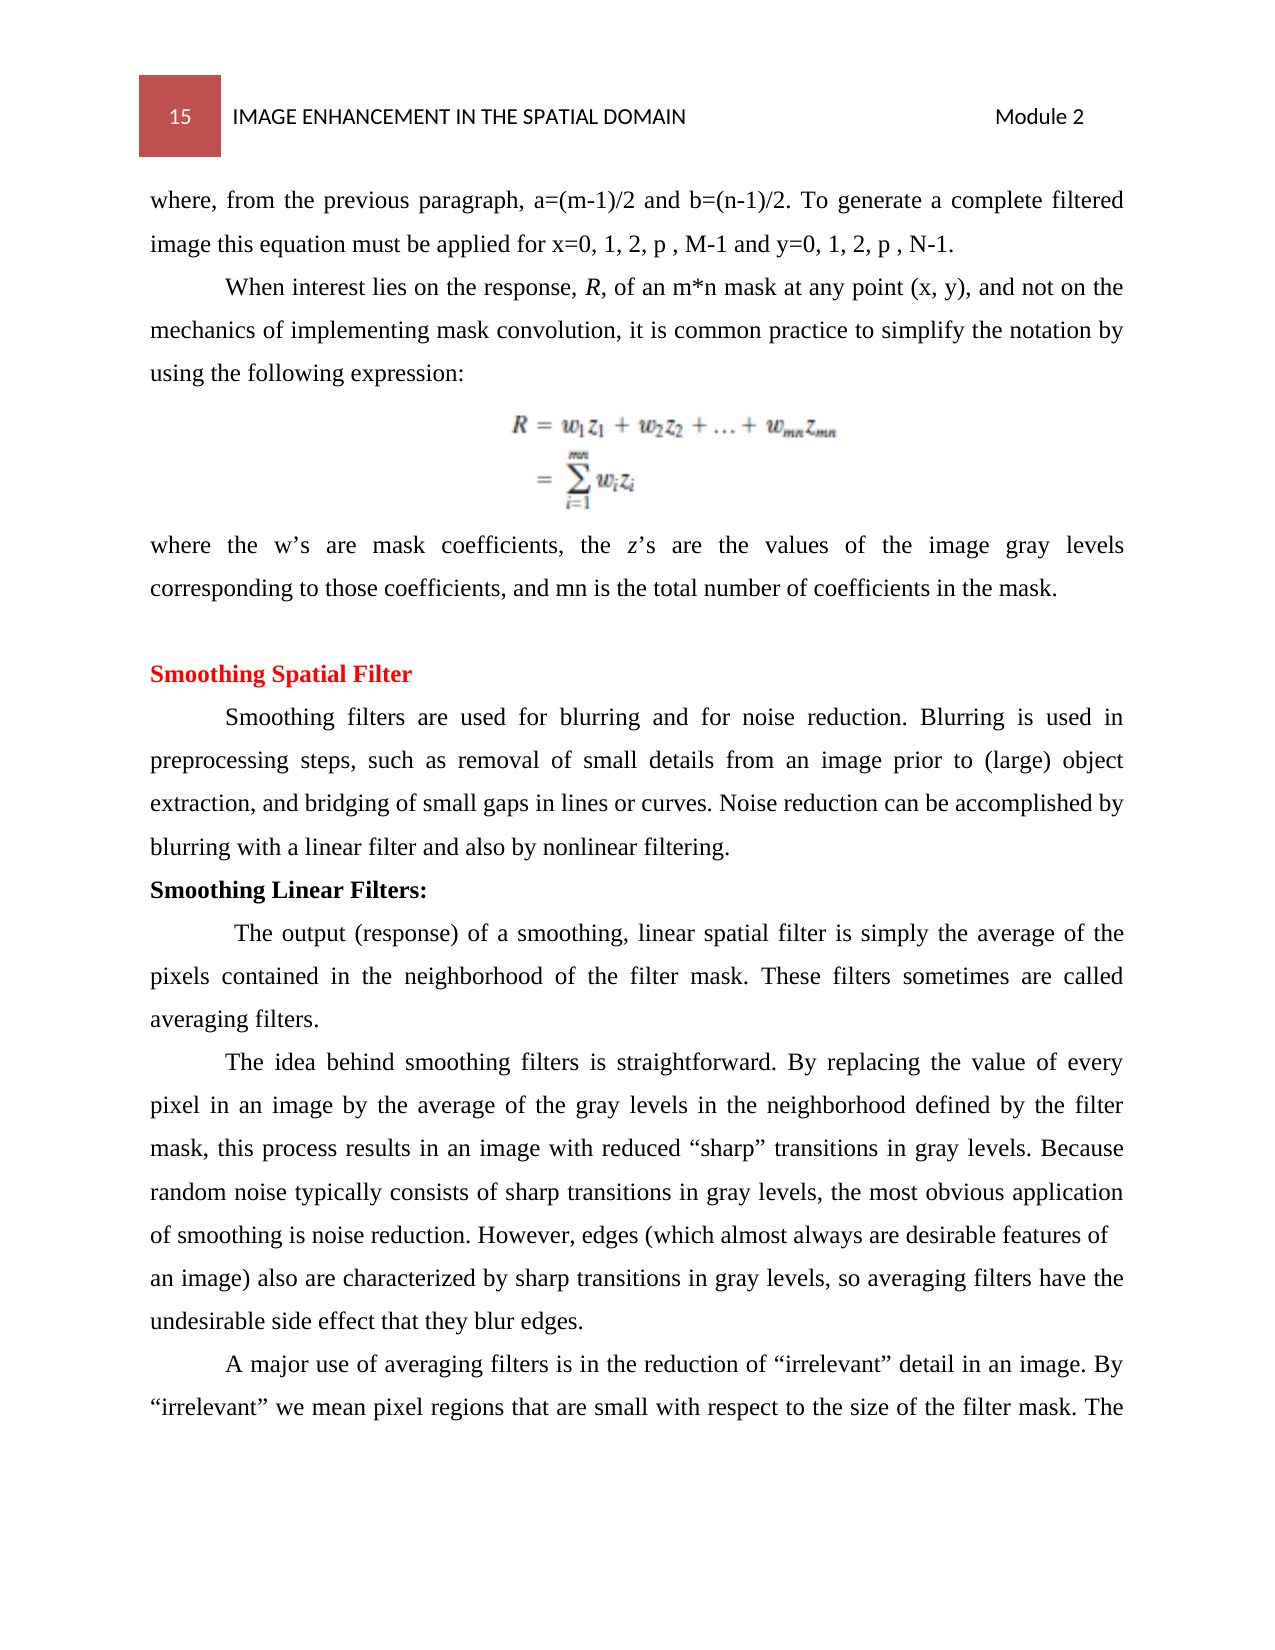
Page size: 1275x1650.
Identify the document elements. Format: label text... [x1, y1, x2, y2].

text where, from the previous paragraph, a=(m-1)/2 and b=(n-1)/2. To generate a complete filtered image this equation must be applied for x=0, 1, 2, p , M-1 and y=0, 1, 2, p , N-1. [150, 186, 1125, 257]
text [150, 1349, 1125, 1421]
text where the w’s are mask coefficients, the z’s are the values of the image gray levels corresponding to those coefficients, and mn is the total number of coefficients in the mask. [150, 530, 1125, 602]
text Smoothing filters are used for blurring and for noise reduction. Blurring is used in preprocessing steps, such as removal of small details from an image prior to (large) object extraction, and bridging of small gaps in lines or curves. Noise reduction can be accomplished by blurring with a linear filter and also by nonlinear filtering. [150, 702, 1125, 860]
text Smoothing Spatial Filter [150, 659, 1125, 688]
text Smoothing Linear Filters: [150, 875, 1125, 903]
picture [503, 401, 847, 516]
text an image) also are characterized by sharp transitions in gray levels, so averaging filters have the undesirable side effect that they blur edges. [150, 1263, 1125, 1335]
text The idea behind smoothing filters is straightforward. By replacing the value of every pixel in an image by the average of the gray levels in the neighborhood defined by the filter mask, this process results in an image with reduced “sharp” transitions in gray levels. Because random noise typically consists of sharp transitions in gray levels, the most obvious application of smoothing is noise reduction. However, edges (which almost always are desirable features of [150, 1047, 1125, 1248]
text When interest lies on the response, R, of an m*n mask at any point (x, y), and not on the mechanics of implementing mask convolution, it is common practice to simplify the notation by using the following expression: [150, 272, 1125, 387]
text The output (response) of a smoothing, linear spatial filter is simply the average of the pixels contained in the neighborhood of the filter mask. These filters sometimes are called averaging filters. [150, 918, 1125, 1033]
